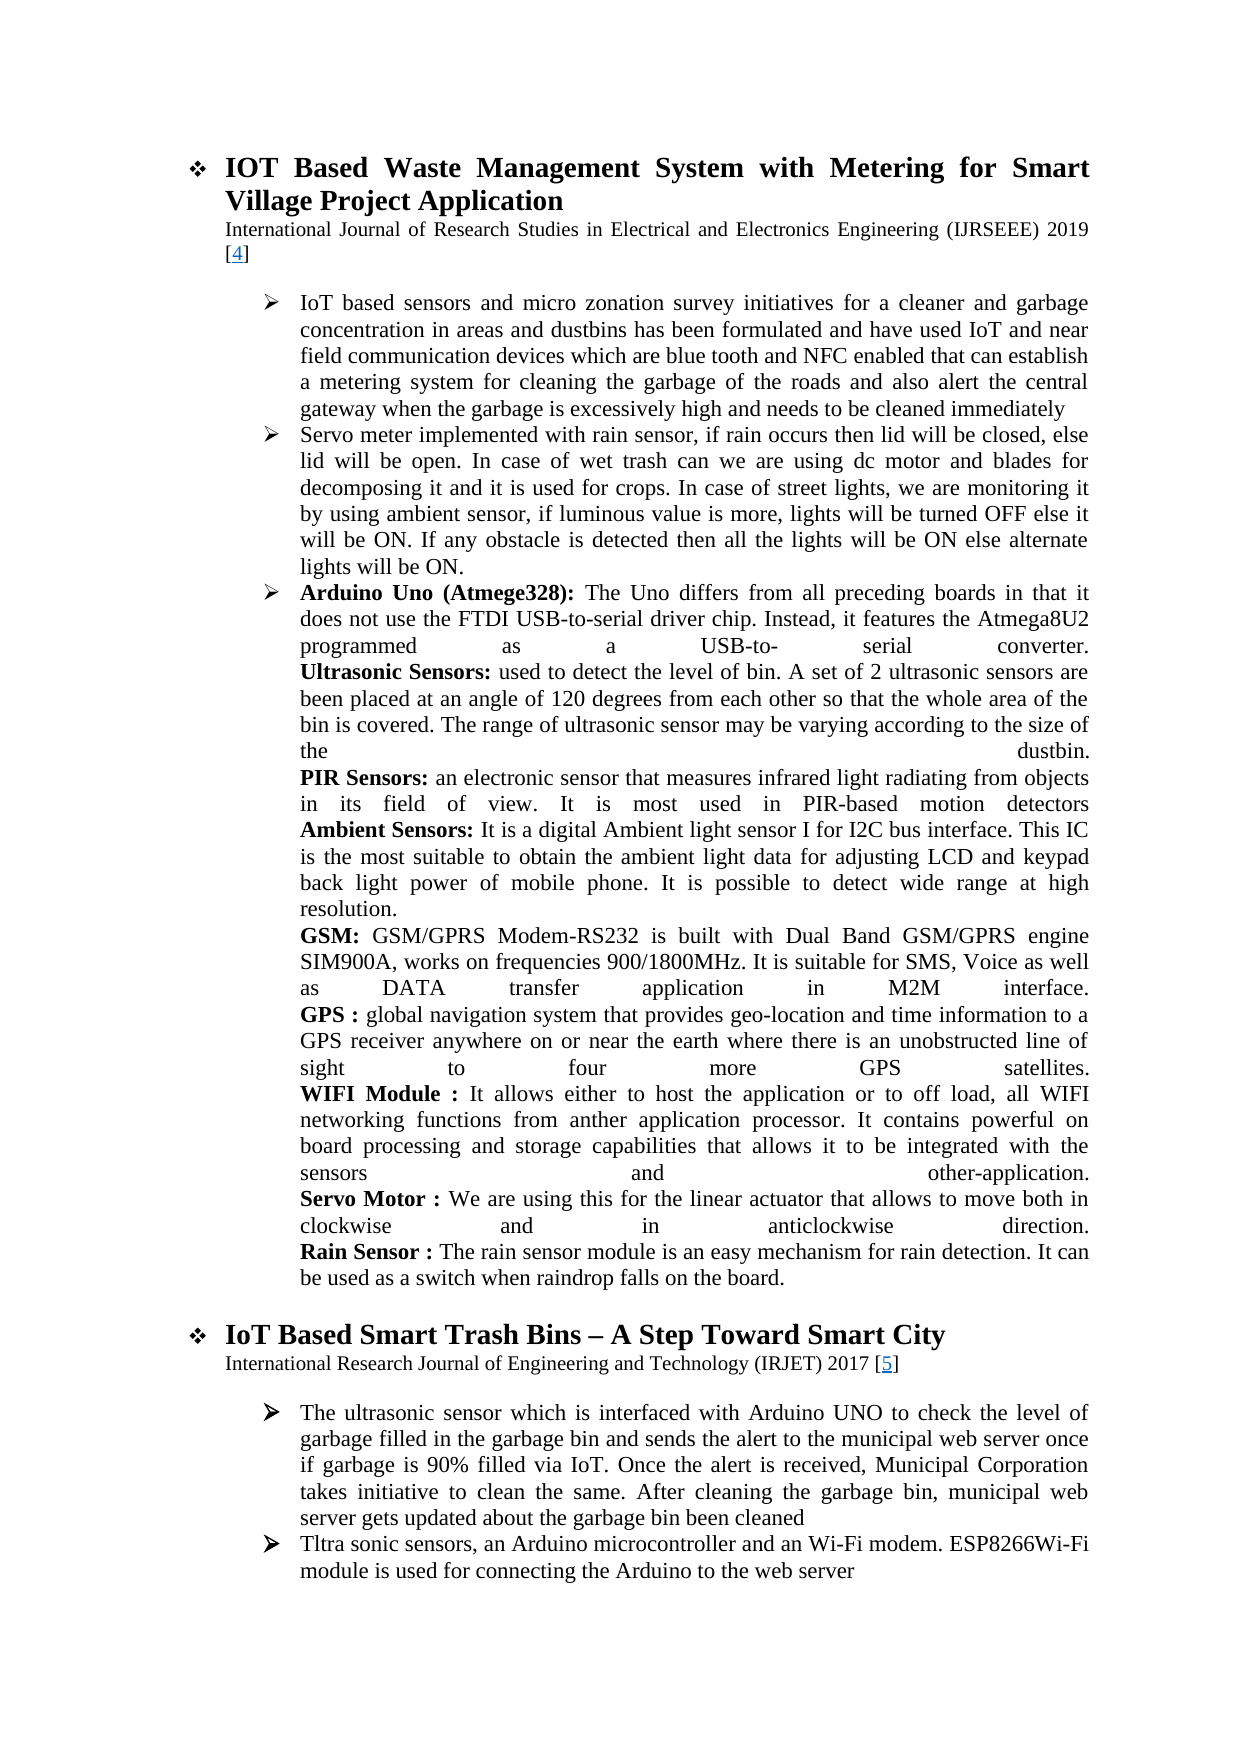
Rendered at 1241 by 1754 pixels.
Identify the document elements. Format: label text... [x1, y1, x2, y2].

list The ultrasonic sensor which is interfaced with Arduino UNO to check the level of garbage filled in the garbage bin and sends the alert to the municipal web server once if garbage is 90% filled via IoT. Once the alert is received, Municipal Corporation takes initiative to clean the same. After cleaning the garbage bin, municipal web server gets updated about the garbage bin been cleaned [262, 1399, 1090, 1531]
text International Research Journal of Engineering and Technology (IRJET) 2017 [5] [225, 1351, 1090, 1375]
list Servo meter implemented with rain sensor, if rain occurs then lid will be closed, else lid will be open. In case of wet trash can we are using dc motor and blades for decomposing it and it is used for crops. In case of street lights, we are monitoring it by using ambient sensor, if luminous value is more, lights will be turned OFF else it will be ON. If any obstacle is detected then all the lights will be ON else alternate lights will be ON. [262, 421, 1090, 579]
list Arduino Uno (Atmege328): The Uno differs from all preceding boards in that it does not use the FTDI USB-to-serial driver chip. Instead, it features the Atmega8U2 programmed as a USB-to- serial converter. Ultrasonic Sensors: used to detect the level of bin. A set of 2 ultrasonic sensors are been placed at an angle of 120 degrees from each other so that the whole area of the bin is covered. The range of ultrasonic sensor may be varying according to the size of the dustbin. PIR Sensors: an electronic sensor that measures infrared light radiating from objects in its field of view. It is most used in PIR-based motion detectors Ambient Sensors: It is a digital Ambient light sensor I for I2C bus interface. This IC is the most suitable to obtain the ambient light data for adjusting LCD and keypad back light power of mobile phone. It is possible to detect wide range at high resolution. GSM: GSM/GPRS Modem-RS232 is built with Dual Band GSM/GPRS engine SIM900A, works on frequencies 900/1800MHz. It is suitable for SMS, Voice as well as DATA transfer application in M2M interface. GPS : global navigation system that provides geo-location and time information to a GPS receiver anywhere on or near the earth where there is an unobstructed line of sight to four more GPS satellites. WIFI Module : It allows either to host the application or to off load, all WIFI networking functions from anther application processor. It contains powerful on board processing and storage capabilities that allows it to be integrated with the sensors and other-application. Servo Motor : We are using this for the linear actuator that allows to move both in clockwise and in anticlockwise direction. Rain Sensor : The rain sensor module is an easy mechanism for rain detection. It can be used as a switch when raindrop falls on the board. [262, 579, 1090, 1291]
list IoT Based Smart Trash Bins – A Step Toward Smart City [187, 1317, 1090, 1351]
list IoT based sensors and micro zonation survey initiatives for a cleaner and garbage concentration in areas and dustbins has been formulated and have used IoT and near field communication devices which are blue tooth and NFC enabled that can establish a metering system for cleaning the garbage of the roads and also alert the central gateway when the garbage is excessively high and needs to be cleaned immediately [262, 289, 1090, 421]
list IOT Based Waste Management System with Metering for Smart Village Project Application [187, 150, 1090, 217]
list Tltra sonic sensors, an Arduino microcontroller and an Wi-Fi modem. ESP8266Wi-Fi module is used for connecting the Arduino to the web server [262, 1531, 1090, 1583]
text International Journal of Research Studies in Electrical and Electronics Engineering (IJRSEEE) 2019 [4] [225, 217, 1090, 265]
